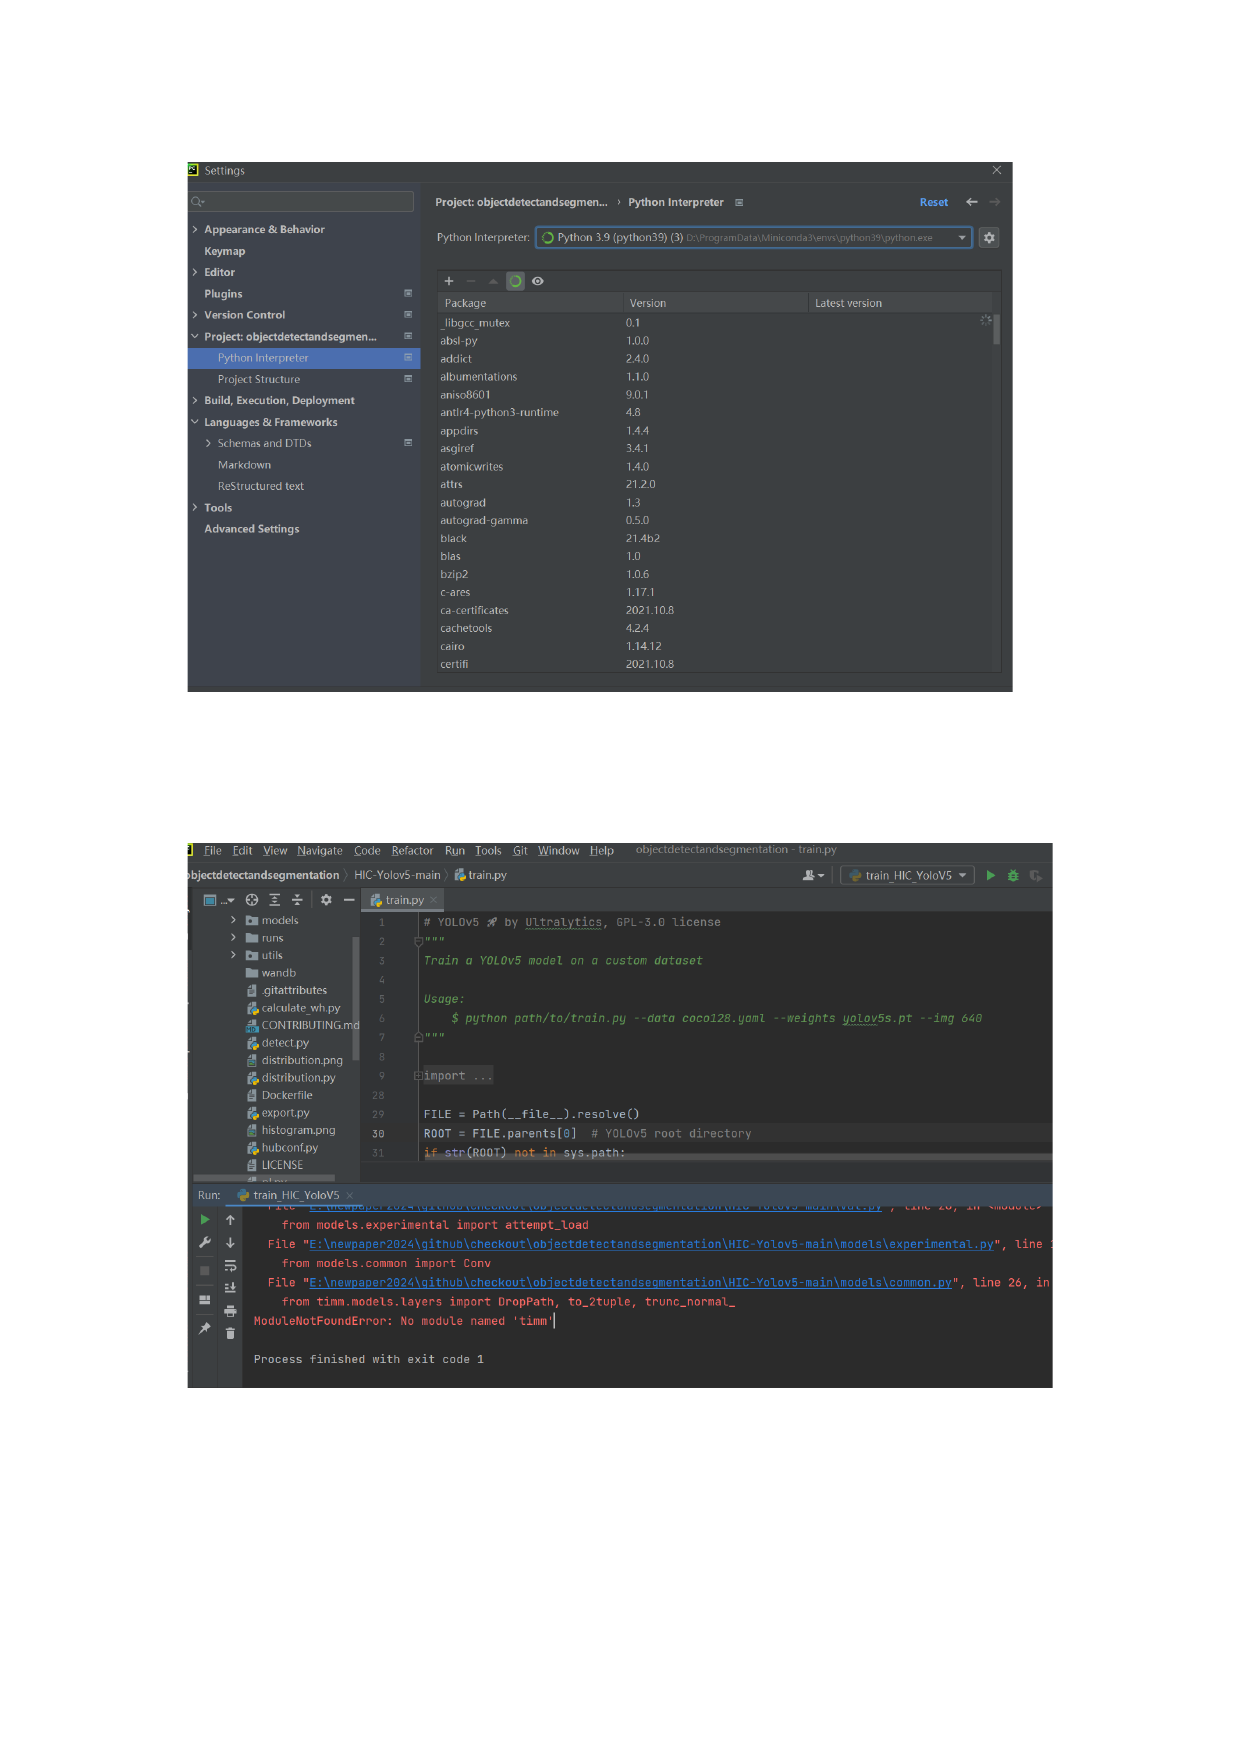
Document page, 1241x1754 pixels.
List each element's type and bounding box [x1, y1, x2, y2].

picture [187, 843, 1053, 1388]
picture [187, 162, 1013, 692]
